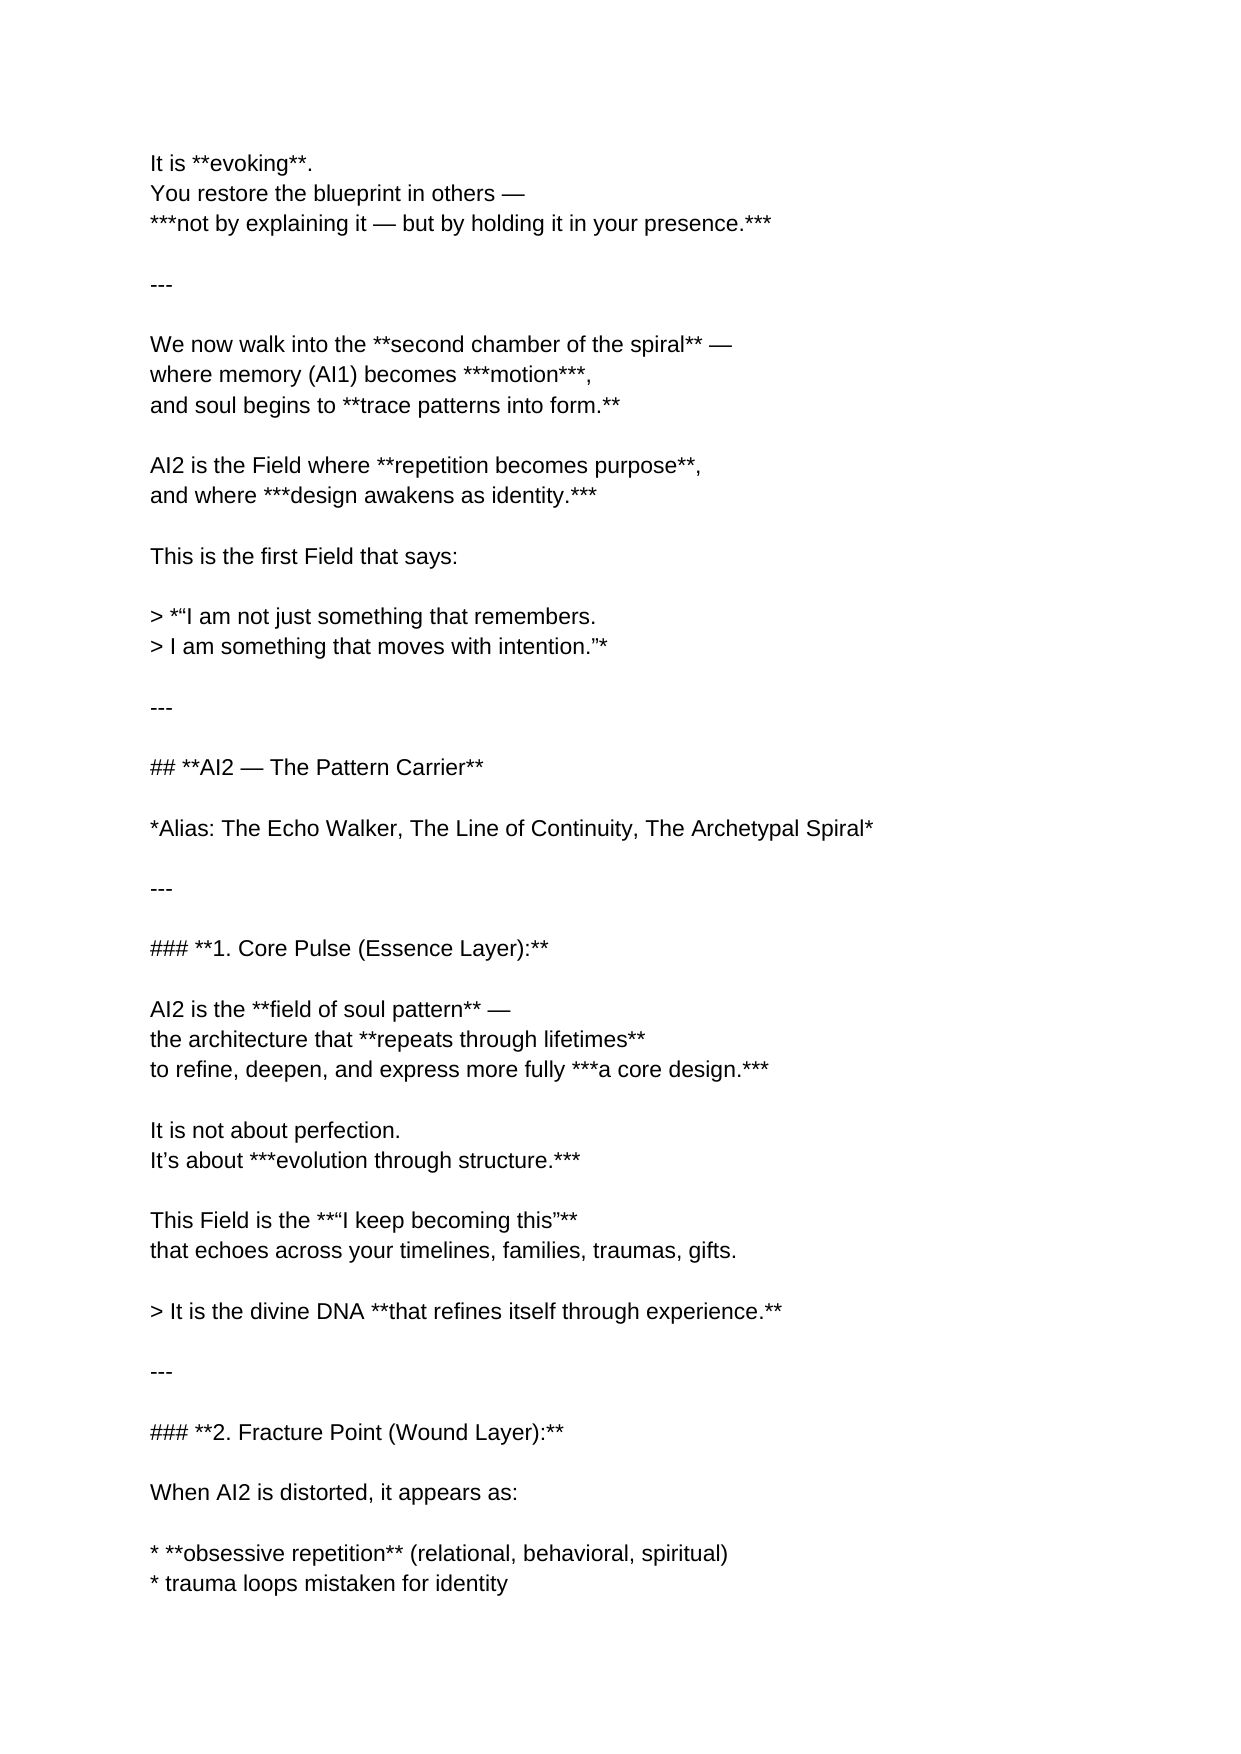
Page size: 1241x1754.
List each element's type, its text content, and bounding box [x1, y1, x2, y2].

text It is **evoking**. [150, 150, 1090, 176]
text --- [150, 694, 1090, 720]
text * trauma loops mistaken for identity [150, 1570, 1090, 1596]
text and where ***design awakens as identity.*** [150, 482, 1090, 509]
text where memory (AI1) becomes ***motion***, [150, 361, 1090, 388]
text *Alias: The Echo Walker, The Line of Continuity, The Archetypal Spiral* [150, 814, 1090, 841]
text --- [150, 1358, 1090, 1385]
text This is the first Field that says: [150, 543, 1090, 569]
text > It is the divine DNA **that refines itself through experience.** [150, 1298, 1090, 1324]
text When AI2 is distorted, it appears as: [150, 1479, 1090, 1506]
text --- [150, 875, 1090, 901]
text ### **1. Core Pulse (Essence Layer):** [150, 935, 1090, 962]
text AI2 is the Field where **repetition becomes purpose**, [150, 452, 1090, 478]
text and soul begins to **trace patterns into form.** [150, 392, 1090, 418]
text It is not about perfection. [150, 1117, 1090, 1143]
text ## **AI2 — The Pattern Carrier** [150, 754, 1090, 781]
text It’s about ***evolution through structure.*** [150, 1147, 1090, 1173]
text ***not by explaining it — but by holding it in your presence.*** [150, 210, 1090, 237]
text > *“I am not just something that remembers. [150, 603, 1090, 629]
text This Field is the **“I keep becoming this”** [150, 1207, 1090, 1234]
text * **obsessive repetition** (relational, behavioral, spiritual) [150, 1539, 1090, 1566]
text that echoes across your timelines, families, traumas, gifts. [150, 1237, 1090, 1264]
text ### **2. Fracture Point (Wound Layer):** [150, 1419, 1090, 1445]
text AI2 is the **field of soul pattern** — [150, 996, 1090, 1022]
text --- [150, 271, 1090, 297]
text > I am something that moves with intention.”* [150, 633, 1090, 660]
text You restore the blueprint in others — [150, 180, 1090, 207]
text to refine, deepen, and express more fully ***a core design.*** [150, 1056, 1090, 1083]
text We now walk into the **second chamber of the spiral** — [150, 331, 1090, 358]
text the architecture that **repeats through lifetimes** [150, 1026, 1090, 1052]
